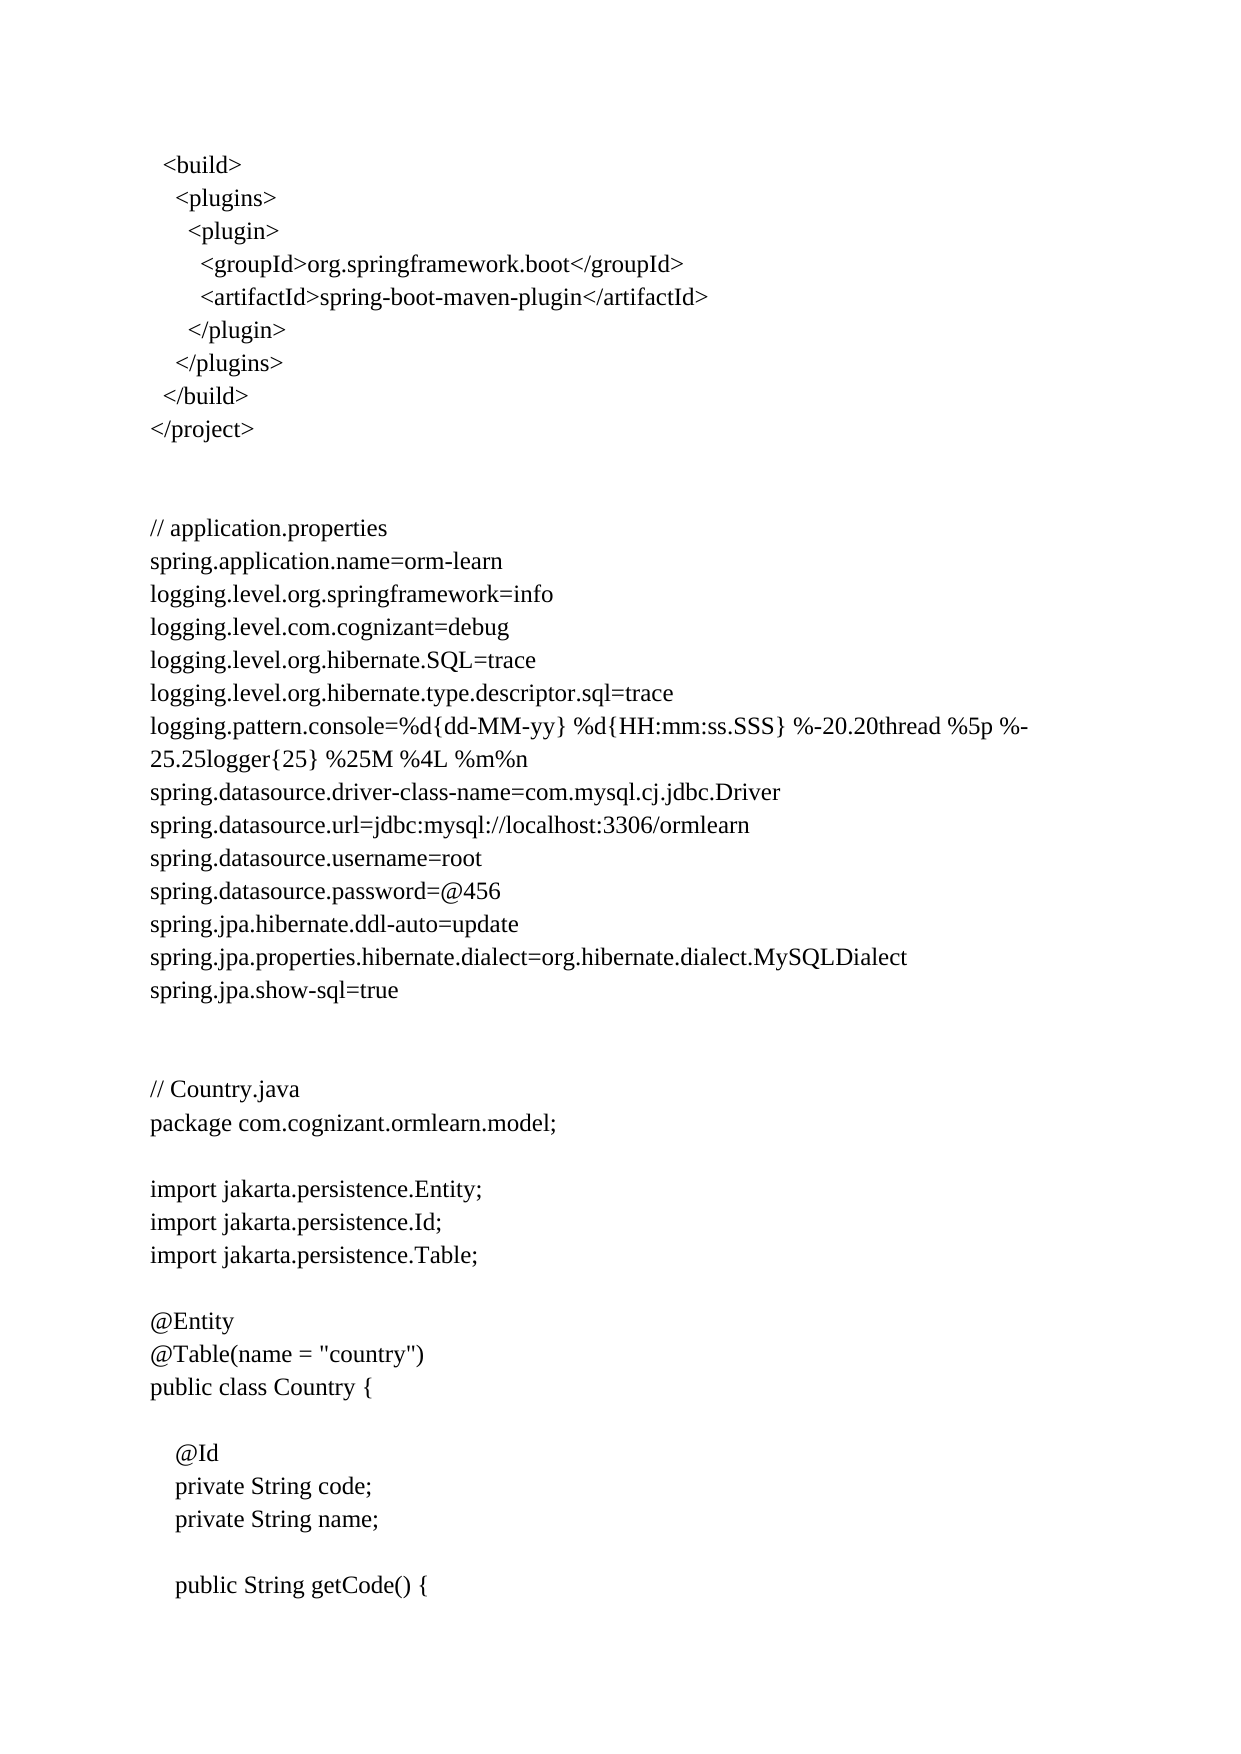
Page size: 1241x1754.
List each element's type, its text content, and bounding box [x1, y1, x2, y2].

text logging.level.org.springframework=info [150, 579, 1090, 608]
text </project> [150, 414, 1090, 443]
text spring.datasource.driver-class-name=com.mysql.cj.jdbc.Driver [150, 777, 1090, 806]
text spring.datasource.url=jdbc:mysql://localhost:3306/ormlearn [150, 810, 1090, 839]
text spring.application.name=orm-learn [150, 546, 1090, 575]
text private String code; [150, 1471, 1090, 1499]
text </build> [150, 381, 1090, 410]
text <plugins> [150, 183, 1090, 212]
text // application.properties [150, 513, 1090, 542]
text <plugin> [150, 216, 1090, 245]
text </plugins> [150, 348, 1090, 377]
text import jakarta.persistence.Entity; [150, 1174, 1090, 1202]
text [150, 249, 1090, 278]
text @Id [150, 1438, 1090, 1467]
text logging.level.org.hibernate.type.descriptor.sql=trace [150, 678, 1090, 707]
text </plugin> [150, 315, 1090, 344]
text package com.cognizant.ormlearn.model; [150, 1108, 1090, 1136]
text logging.level.org.hibernate.SQL=trace [150, 645, 1090, 674]
text spring.datasource.username=root [150, 843, 1090, 872]
text import jakarta.persistence.Id; [150, 1207, 1090, 1235]
text public String getCode() { [150, 1570, 1090, 1599]
text logging.level.com.cognizant=debug [150, 612, 1090, 641]
text <artifactId>spring-boot-maven-plugin</artifactId> [150, 282, 1090, 311]
text // Country.java [150, 1074, 1090, 1103]
text spring.datasource.password=@456 [150, 876, 1090, 905]
text spring.jpa.show-sql=true [150, 976, 1090, 1004]
text import jakarta.persistence.Table; [150, 1240, 1090, 1268]
text <build> [150, 150, 1090, 179]
text @Entity [150, 1306, 1090, 1334]
text @Table(name = "country") [150, 1339, 1090, 1367]
text private String name; [150, 1504, 1090, 1533]
text public class Country { [150, 1372, 1090, 1401]
text spring.jpa.hibernate.ddl-auto=update [150, 909, 1090, 938]
text spring.jpa.properties.hibernate.dialect=org.hibernate.dialect.MySQLDialect [150, 942, 1090, 971]
text logging.pattern.console=%d{dd-MM-yy} %d{HH:mm:ss.SSS} %-20.20thread %5p %-25.25logger{25} %25M %4L %m%n [150, 711, 1090, 773]
